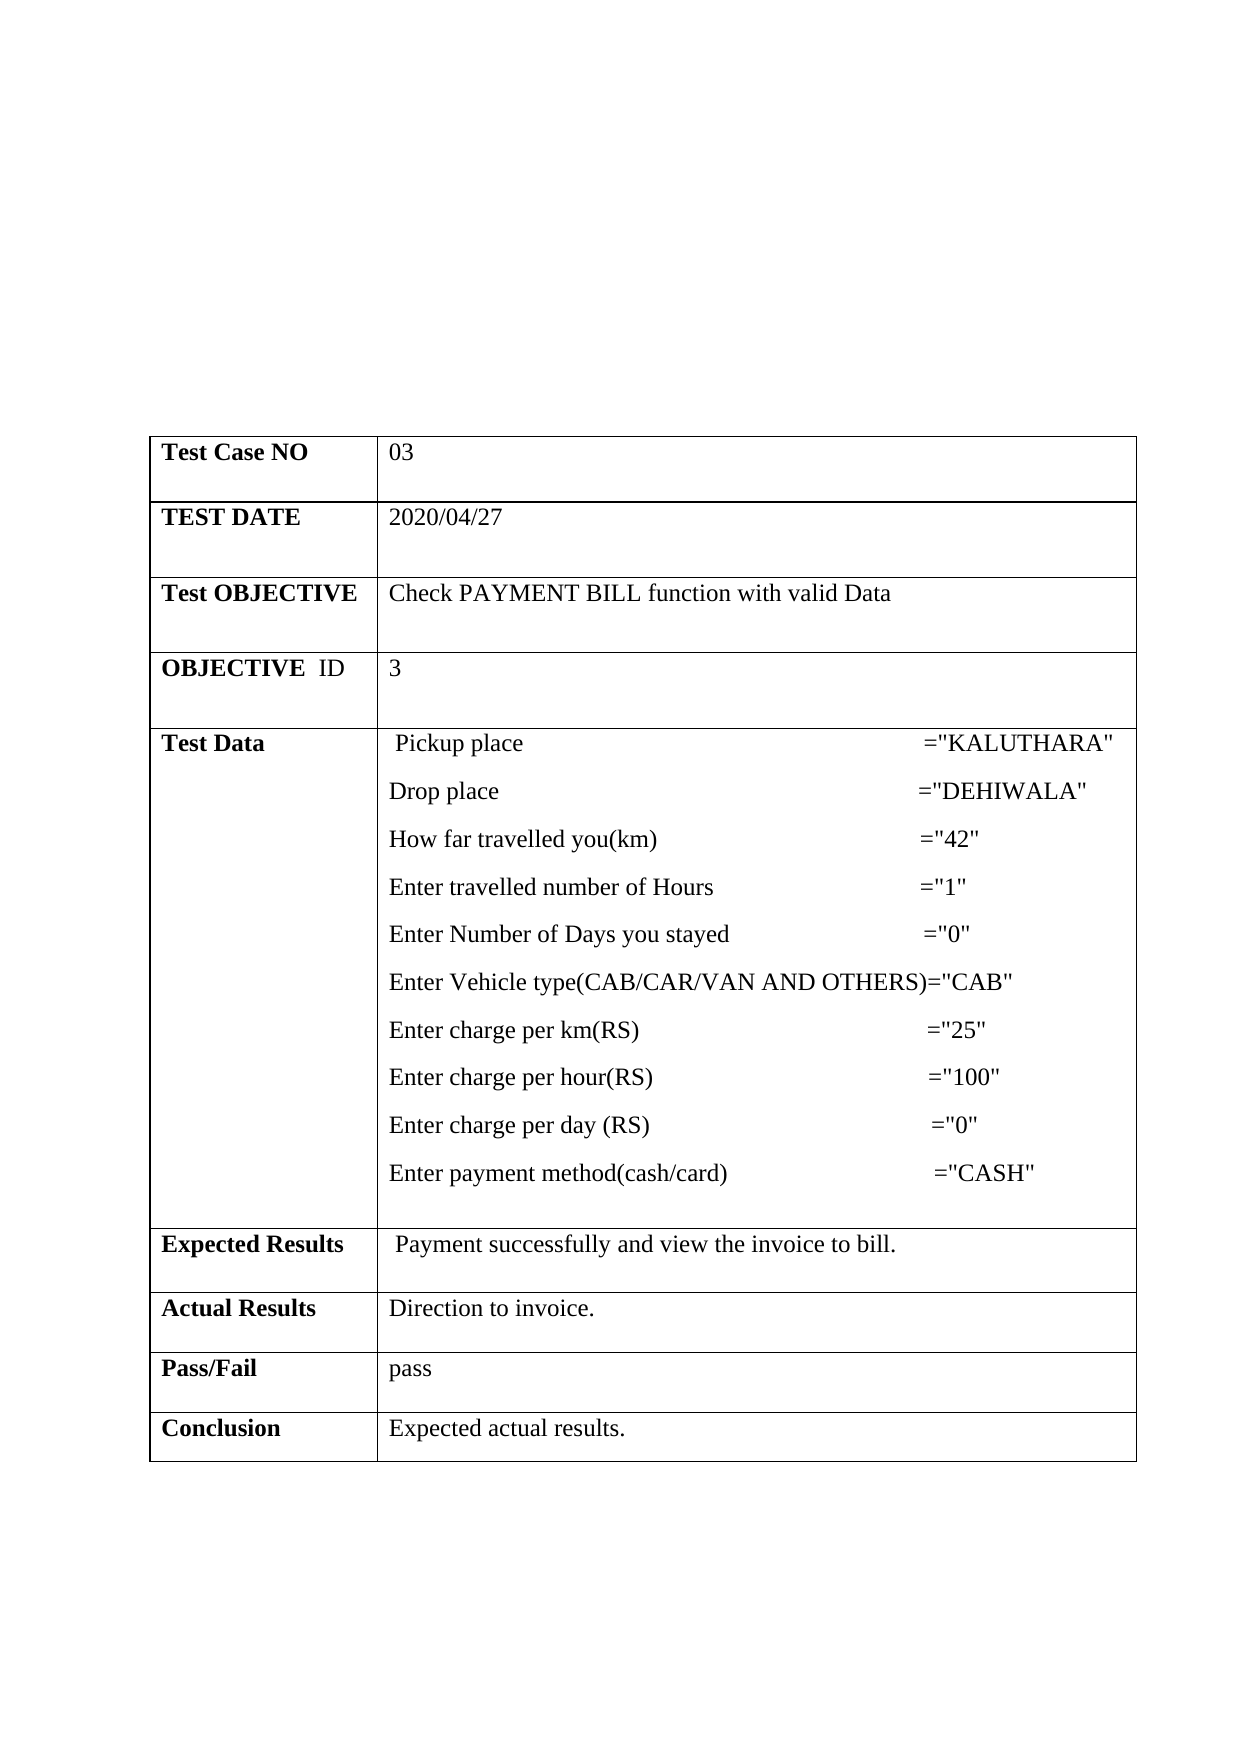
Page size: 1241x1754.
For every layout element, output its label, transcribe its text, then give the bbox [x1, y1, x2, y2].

table_cell OBJECTIVE ID [151, 653, 377, 727]
table_cell Expected actual results. [378, 1413, 1136, 1461]
table_cell pass [378, 1353, 1136, 1412]
table_cell Pickup place ="KALUTHARA" Drop place ="DEHIWALA" How far travelled you(km) ="42" Enter travelled number of Hours ="1" Enter Number of Days you stayed ="0" Enter Vehicle type(CAB/CAR/VAN AND OTHERS)="CAB" Enter charge per km(RS) ="25" Enter charge per hour(RS) ="100" Enter charge per day (RS) ="0" Enter payment method(cash/card) ="CASH" [378, 729, 1136, 1228]
table_cell Direction to invoice. [378, 1293, 1136, 1352]
table_cell Conclusion [151, 1413, 377, 1461]
table_cell Check PAYMENT BILL function with valid Data [378, 578, 1136, 652]
table_cell 3 [378, 653, 1136, 727]
table_cell Pass/Fail [151, 1353, 377, 1412]
table_cell Expected Results [151, 1229, 377, 1292]
table_header 03 [378, 437, 1136, 501]
table_cell Payment successfully and view the invoice to bill. [378, 1229, 1136, 1292]
table_cell Test OBJECTIVE [151, 578, 377, 652]
table_cell 2020/04/27 [378, 503, 1136, 577]
table_cell Test Data [151, 729, 377, 1228]
table_cell TEST DATE [151, 503, 377, 577]
table_header Test Case NO [151, 437, 377, 501]
table_cell Actual Results [151, 1293, 377, 1352]
